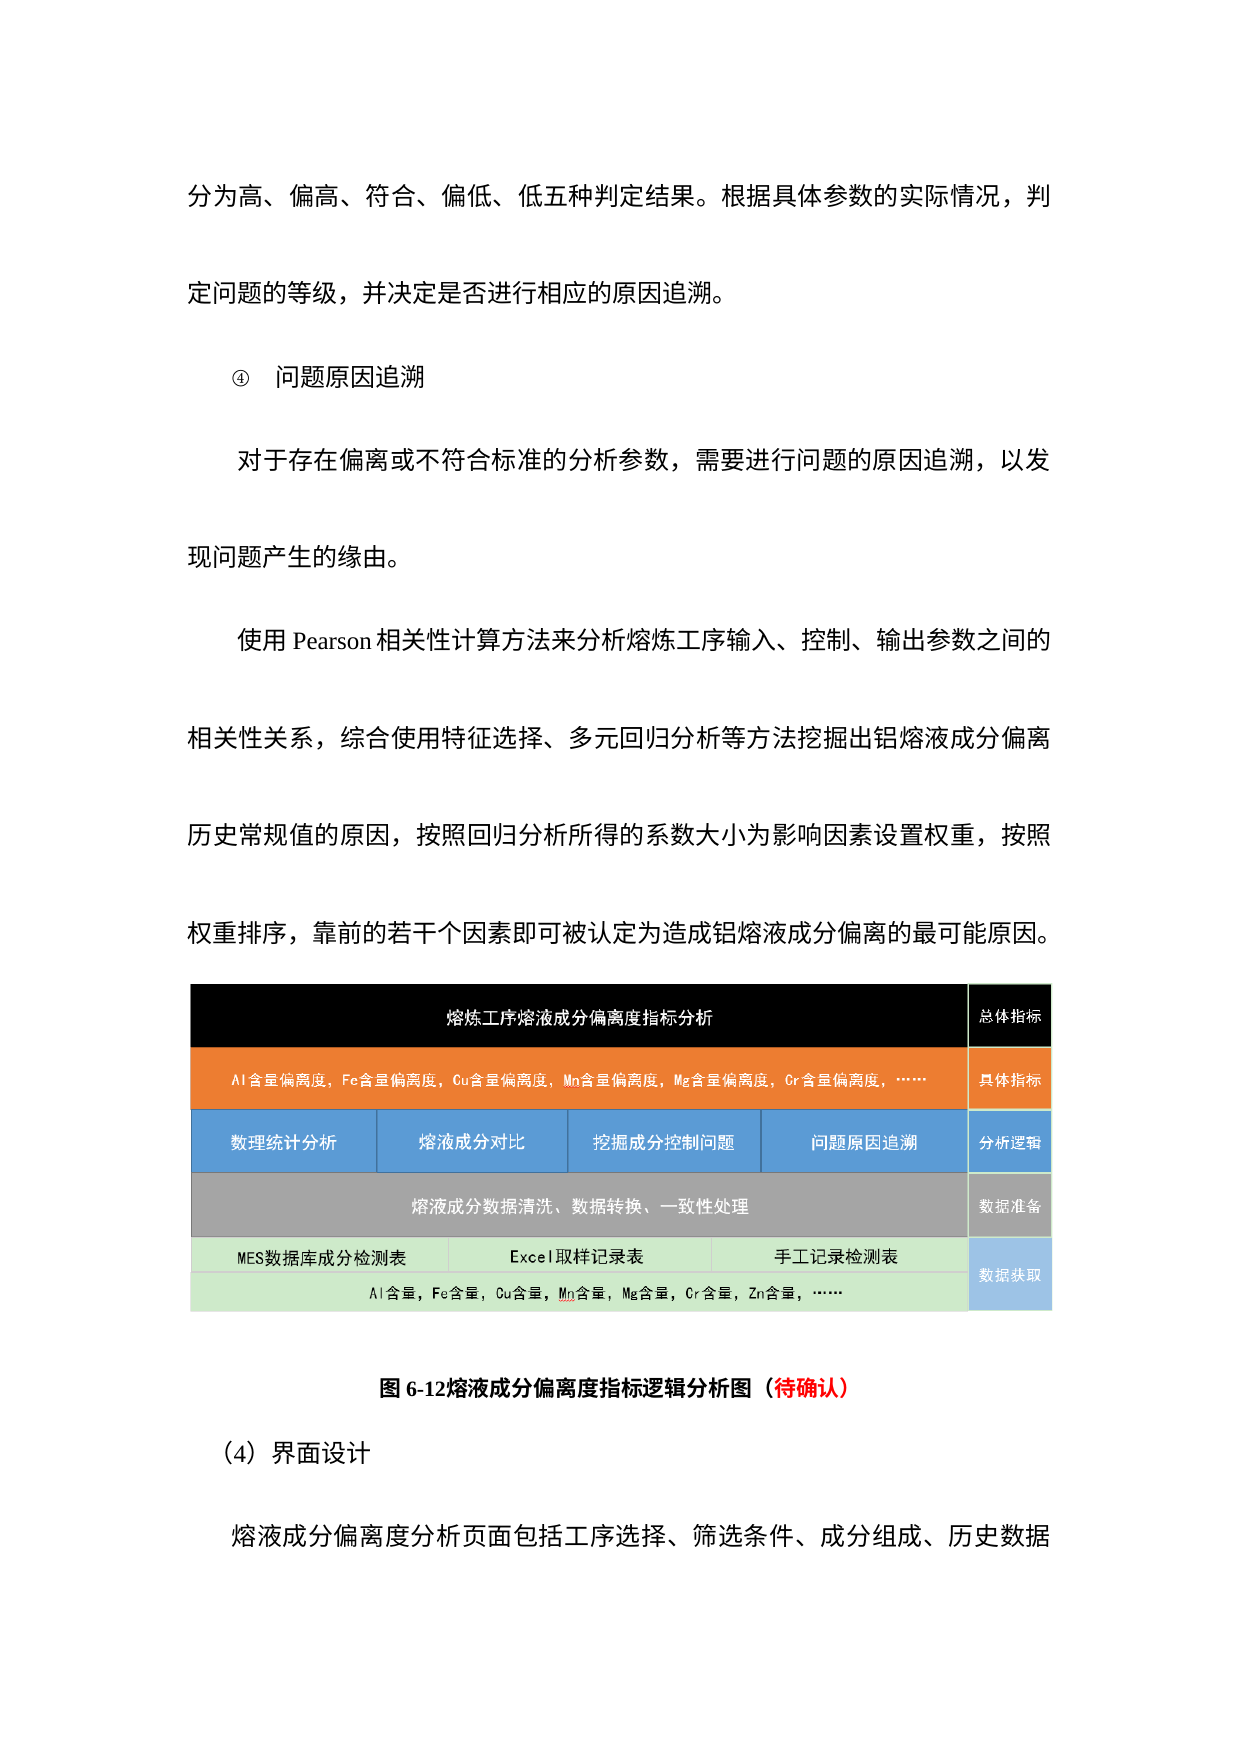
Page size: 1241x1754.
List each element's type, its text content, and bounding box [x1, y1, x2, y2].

list 问题原因追溯 [231, 343, 1053, 408]
text 对于存在偏离或不符合标准的分析参数，需要进行问题的原因追溯，以发现问题产生的缘由。 [187, 426, 1053, 588]
picture [187, 982, 1053, 1312]
text 使用Pearson相关性计算方法来分析熔炼工序输入、控制、输出参数之间的相关性关系，综合使用特征选择、多元回归分析等方法挖掘出铝熔液成分偏离历史常规值的原因，按照回归分析所得的系数大小为影响因素设置权重，按照权重排序，靠前的若干个因素即可被认定为造成铝熔液成分偏离的最可能原因。 [187, 606, 1053, 964]
text （4）界面设计 [187, 1419, 1053, 1484]
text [187, 162, 1053, 324]
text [187, 1502, 1053, 1567]
